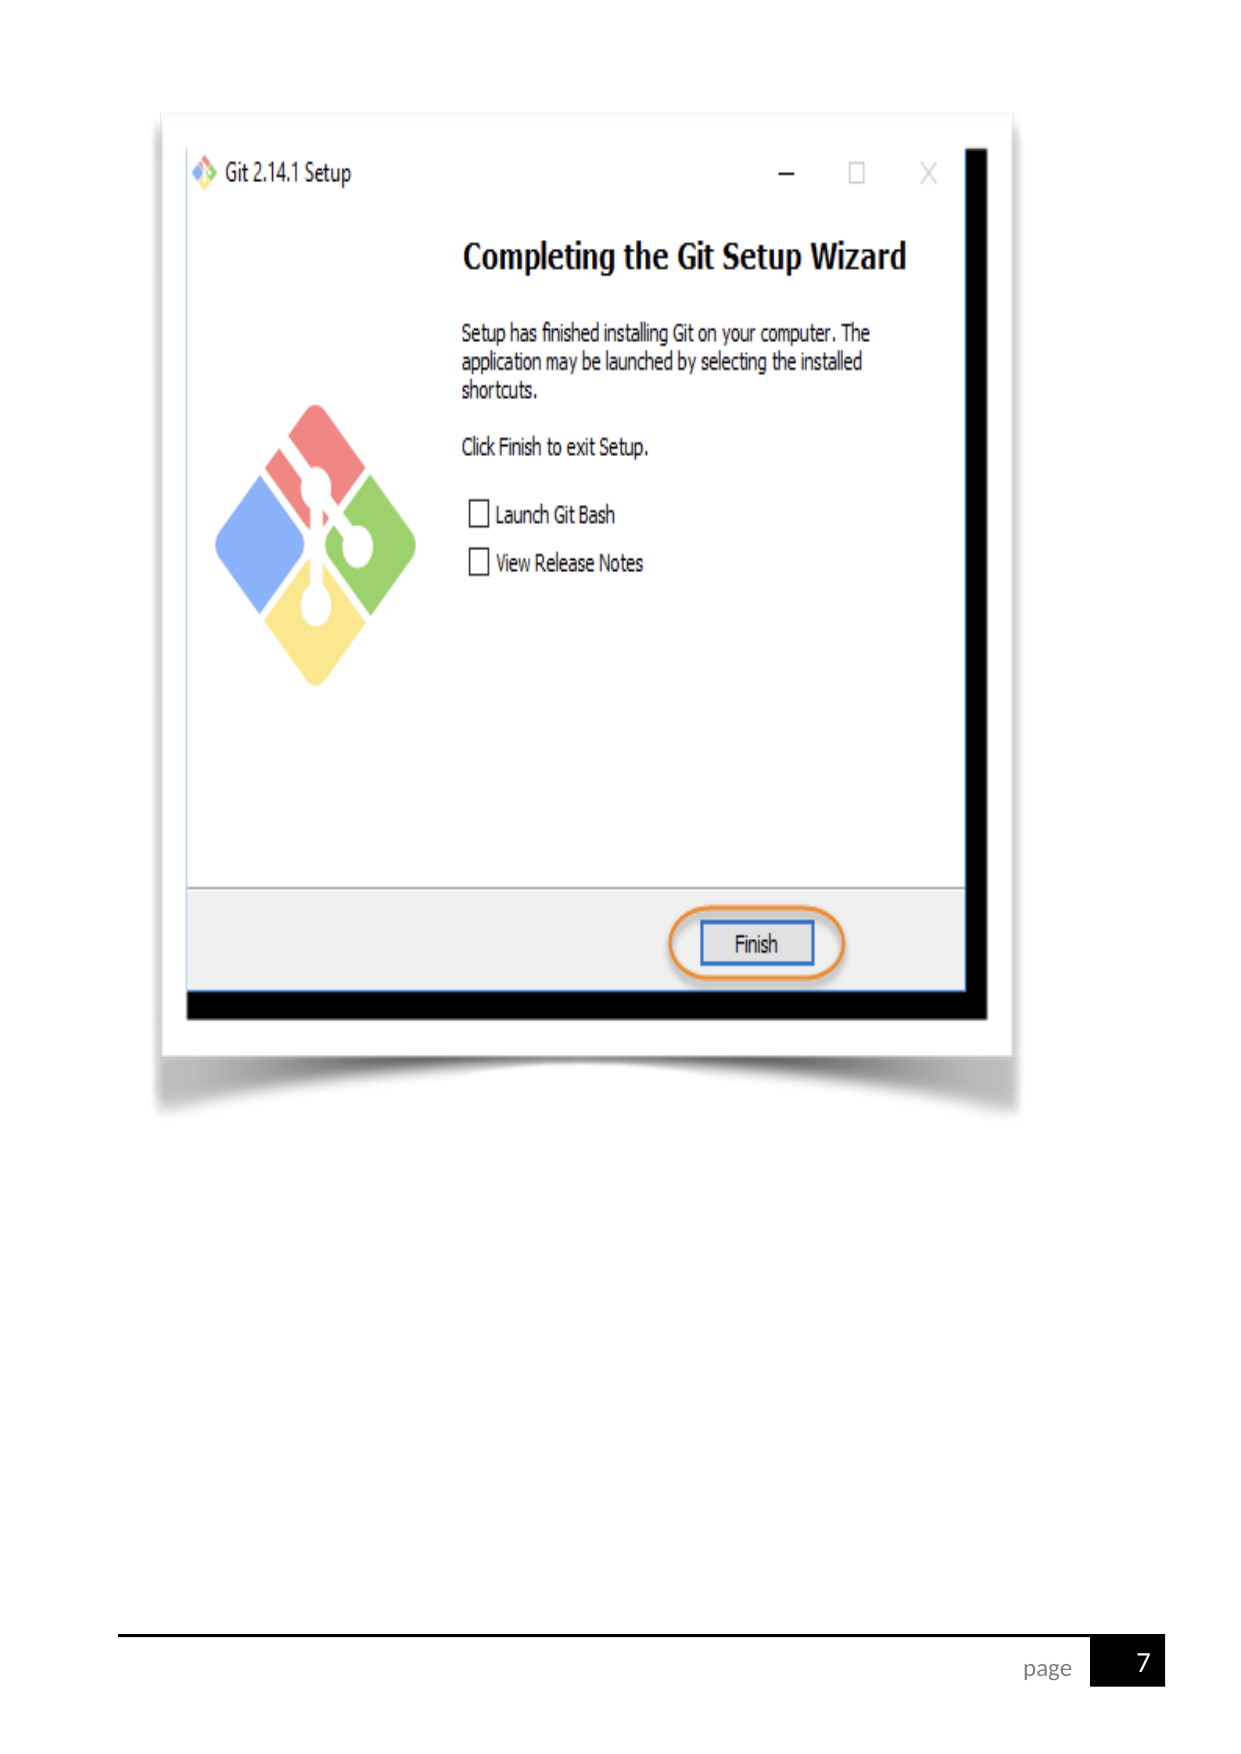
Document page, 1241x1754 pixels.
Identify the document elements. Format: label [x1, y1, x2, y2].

picture [150, 112, 1026, 1122]
